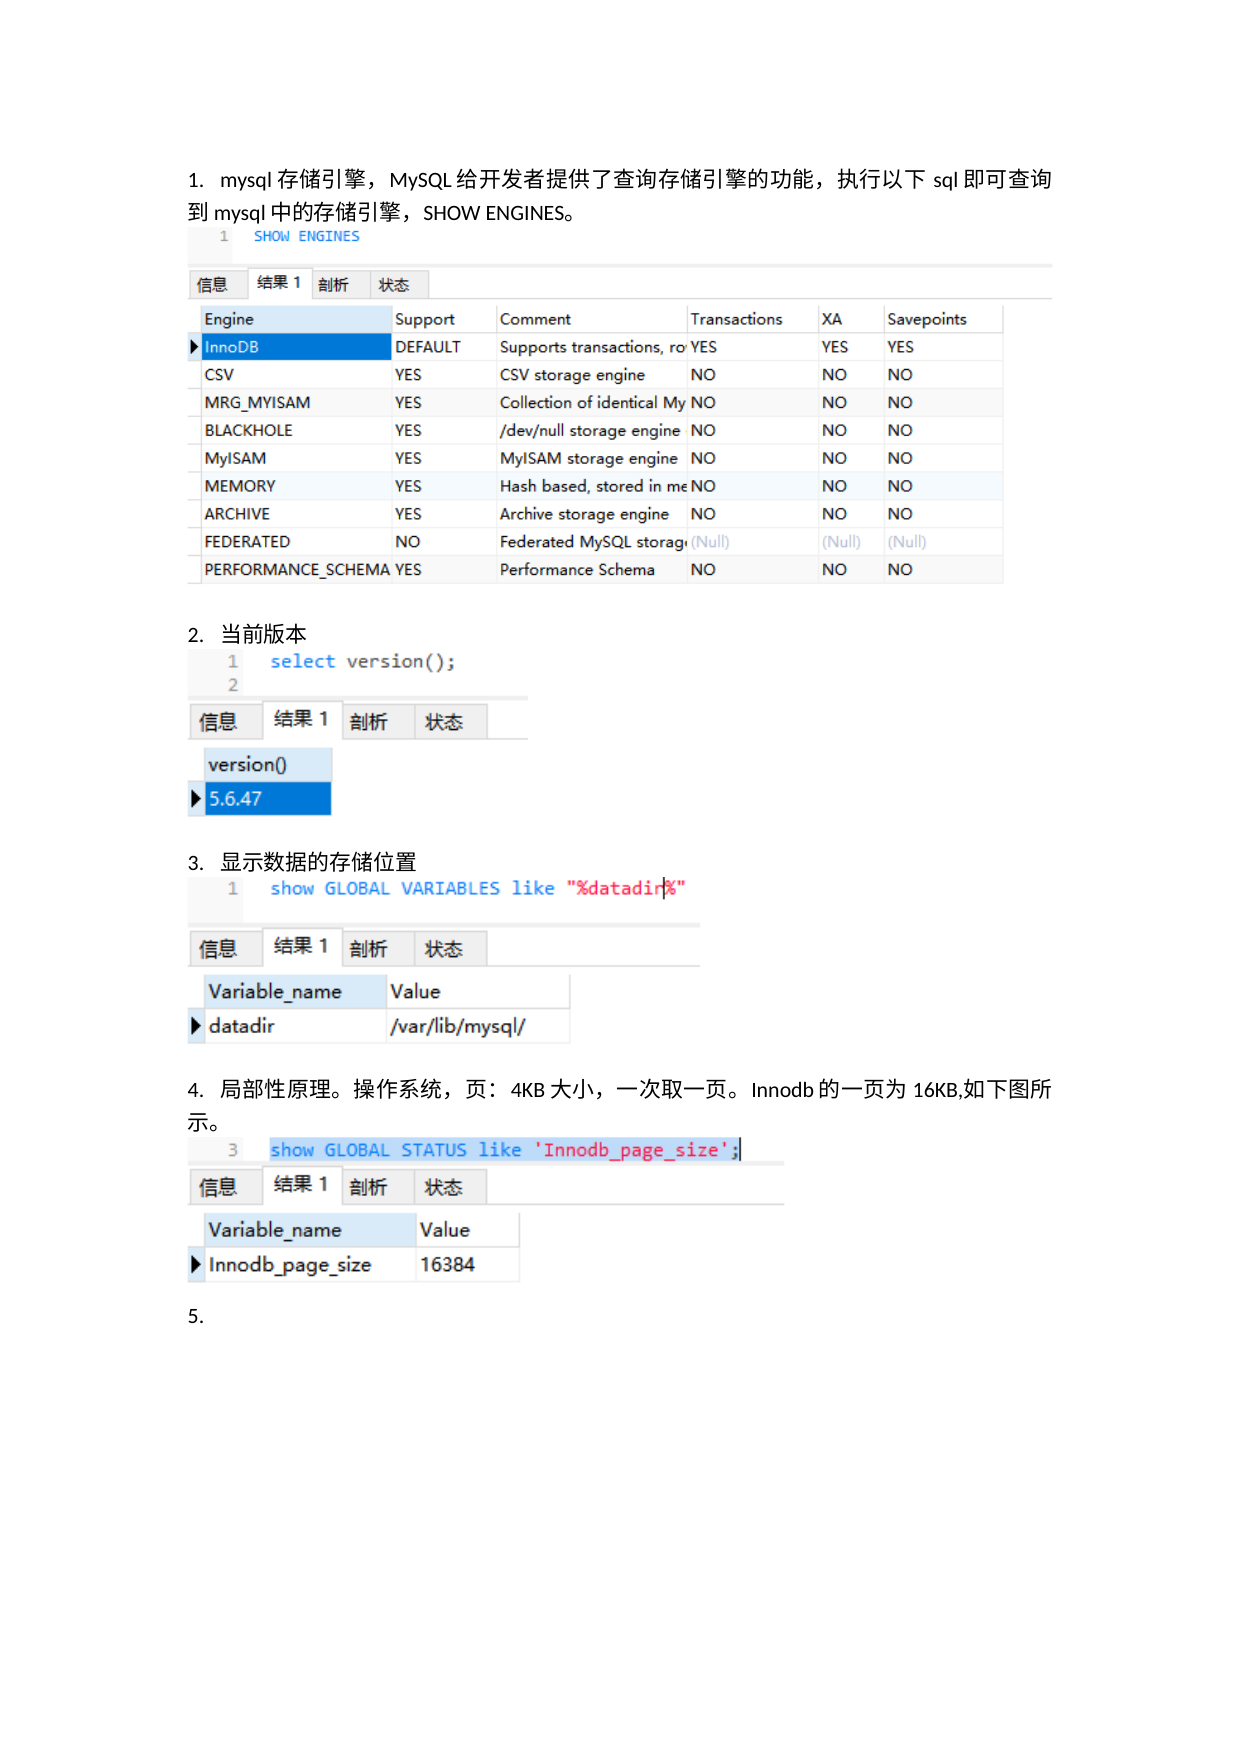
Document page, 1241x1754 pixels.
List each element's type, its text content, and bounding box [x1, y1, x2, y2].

picture [187, 1137, 785, 1289]
list mysql存储引擎，MySQL给开发者提供了查询存储引擎的功能，执行以下sql即可查询到mysql中的存储引擎，SHOW ENGINES。 [187, 162, 1053, 227]
picture [187, 877, 700, 1066]
picture [187, 227, 1053, 598]
list 局部性原理。操作系统，页：4KB大小，一次取一页。Innodb的一页为16KB,如下图所示。 [187, 1072, 1053, 1137]
list 显示数据的存储位置 [187, 844, 1053, 877]
list 当前版本 [187, 617, 1053, 649]
picture [187, 649, 529, 842]
